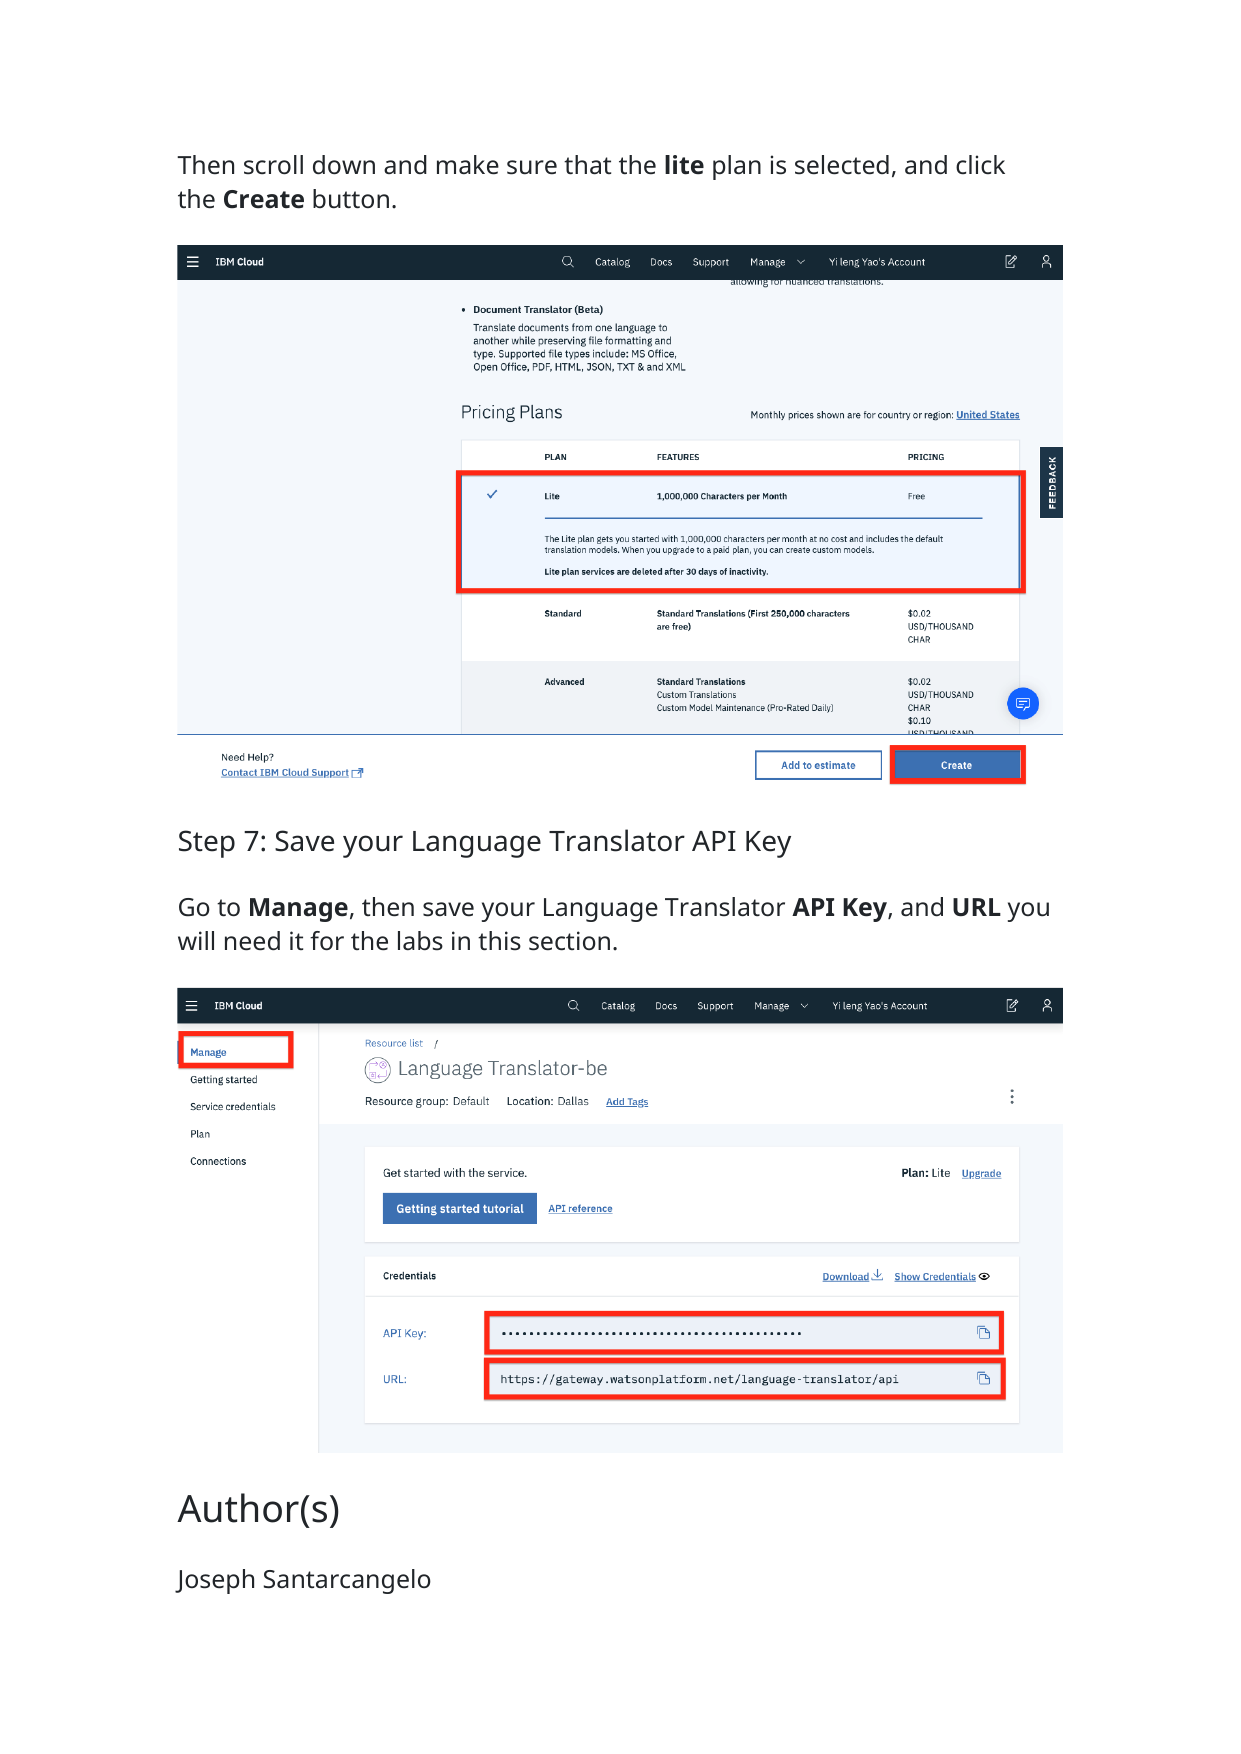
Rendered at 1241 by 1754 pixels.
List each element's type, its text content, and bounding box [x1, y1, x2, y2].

picture [177, 986, 1063, 1453]
text Go to Manage, then save your Language Translator API Key, and URL you will need it for the labs in this section. [177, 889, 1063, 957]
text Step 7: Save your Language Translator API Key [177, 822, 1063, 860]
text Author(s) [177, 1482, 1063, 1533]
text Then scroll down and make sure that the lite plan is selected, and click the Create button. [177, 148, 1063, 216]
picture [177, 245, 1063, 793]
text Joseph Santarcangelo [177, 1562, 1063, 1596]
